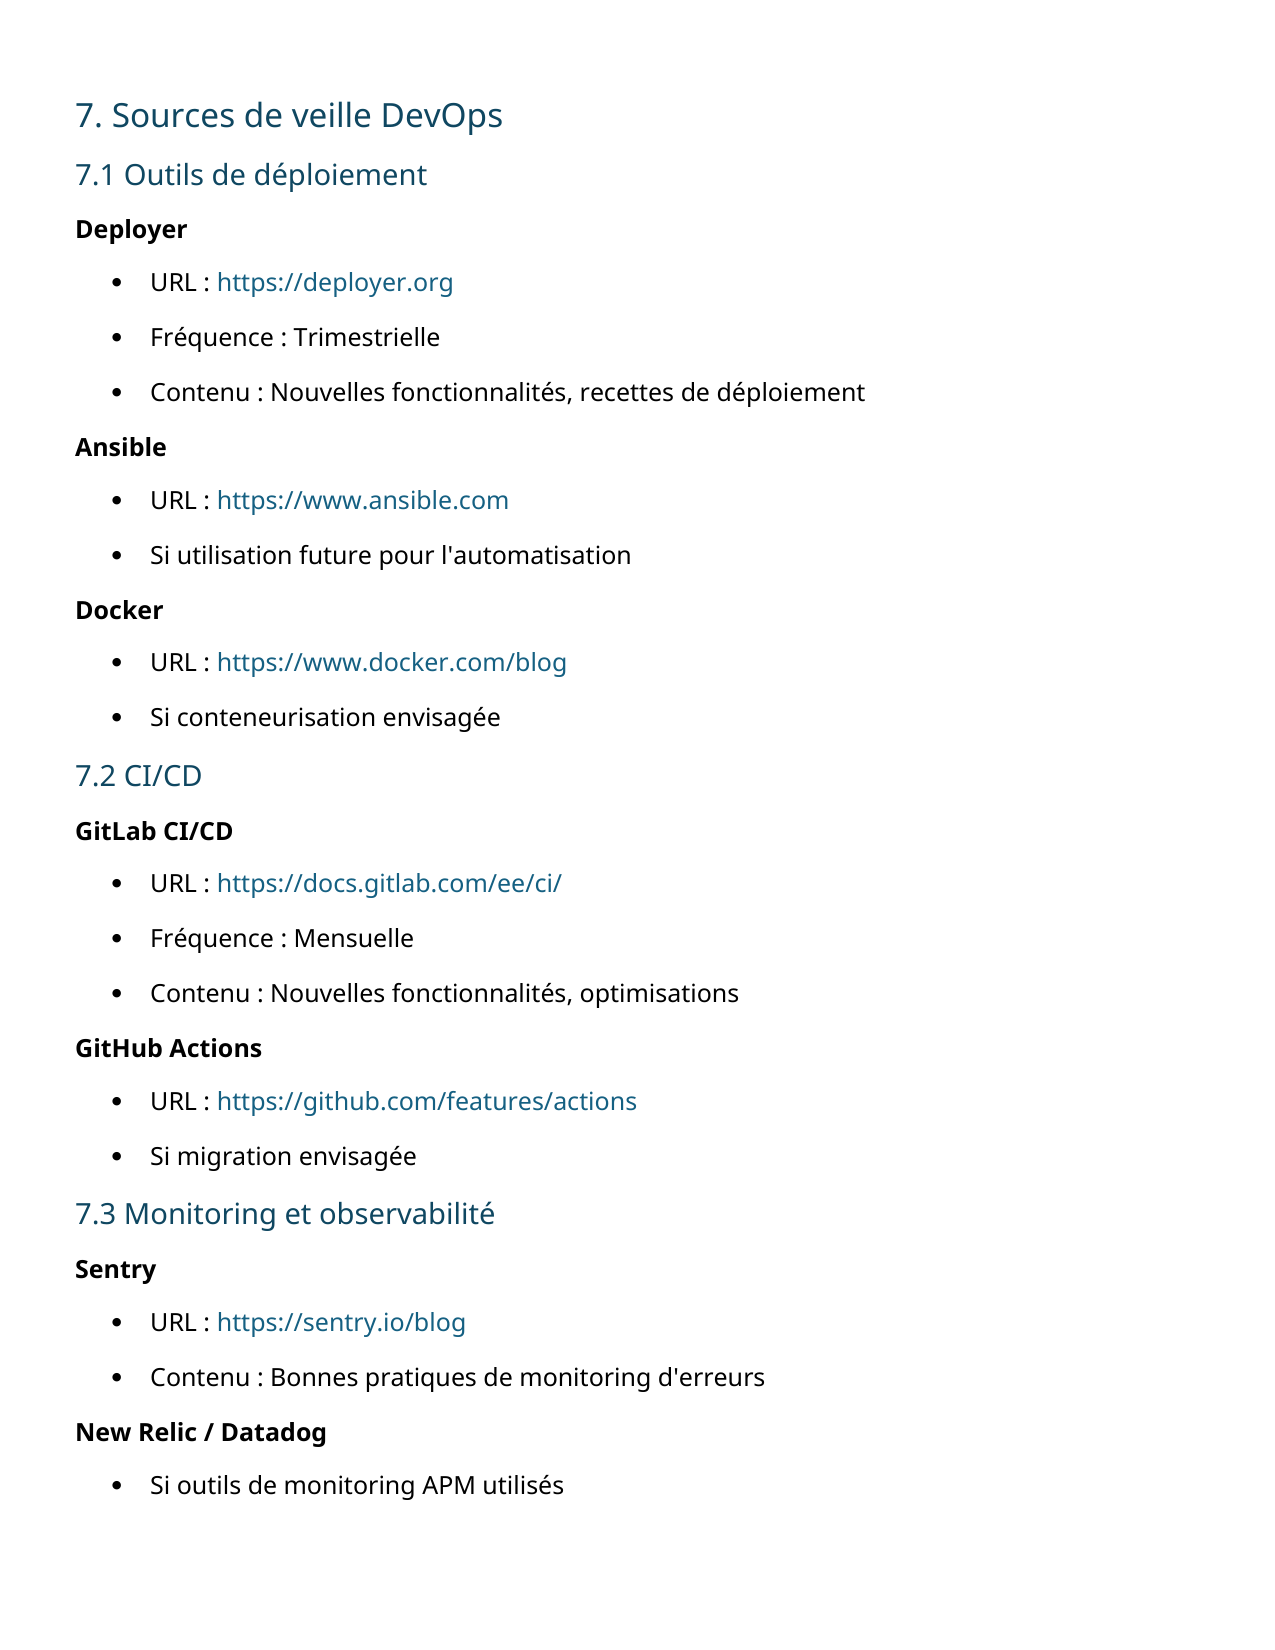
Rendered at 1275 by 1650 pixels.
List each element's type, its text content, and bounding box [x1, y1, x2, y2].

subtitle 7. Sources de veille DevOps [75, 92, 1200, 137]
subtitle 7.3 Monitoring et observabilité [75, 1193, 1200, 1233]
subtitle 7.2 CI/CD [75, 755, 1200, 794]
list Contenu : Bonnes pratiques de monitoring d'erreurs [112, 1359, 1200, 1394]
text Sentry [75, 1252, 1200, 1286]
list URL : https://deployer.org [112, 265, 1200, 299]
list Si migration envisagée [112, 1138, 1200, 1173]
list Contenu : Nouvelles fonctionnalités, optimisations [112, 976, 1200, 1010]
list Fréquence : Mensuelle [112, 921, 1200, 955]
list Si conteneurisation envisagée [112, 700, 1200, 734]
list URL : https://github.com/features/actions [112, 1084, 1200, 1118]
text Docker [75, 592, 1200, 626]
text Deployer [75, 212, 1200, 246]
list Si outils de monitoring APM utilisés [112, 1467, 1200, 1501]
list Contenu : Nouvelles fonctionnalités, recettes de déploiement [112, 375, 1200, 409]
list Si utilisation future pour l'automatisation [112, 537, 1200, 571]
list URL : https://sentry.io/blog [112, 1305, 1200, 1339]
text New Relic / Datadog [75, 1414, 1200, 1448]
subtitle 7.1 Outils de déploiement [75, 154, 1200, 193]
text Ansible [75, 430, 1200, 464]
list Fréquence : Trimestrielle [112, 320, 1200, 354]
list URL : https://www.ansible.com [112, 482, 1200, 517]
list URL : https://docs.gitlab.com/ee/ci/ [112, 866, 1200, 900]
list URL : https://www.docker.com/blog [112, 645, 1200, 679]
text GitLab CI/CD [75, 813, 1200, 847]
text GitHub Actions [75, 1031, 1200, 1065]
